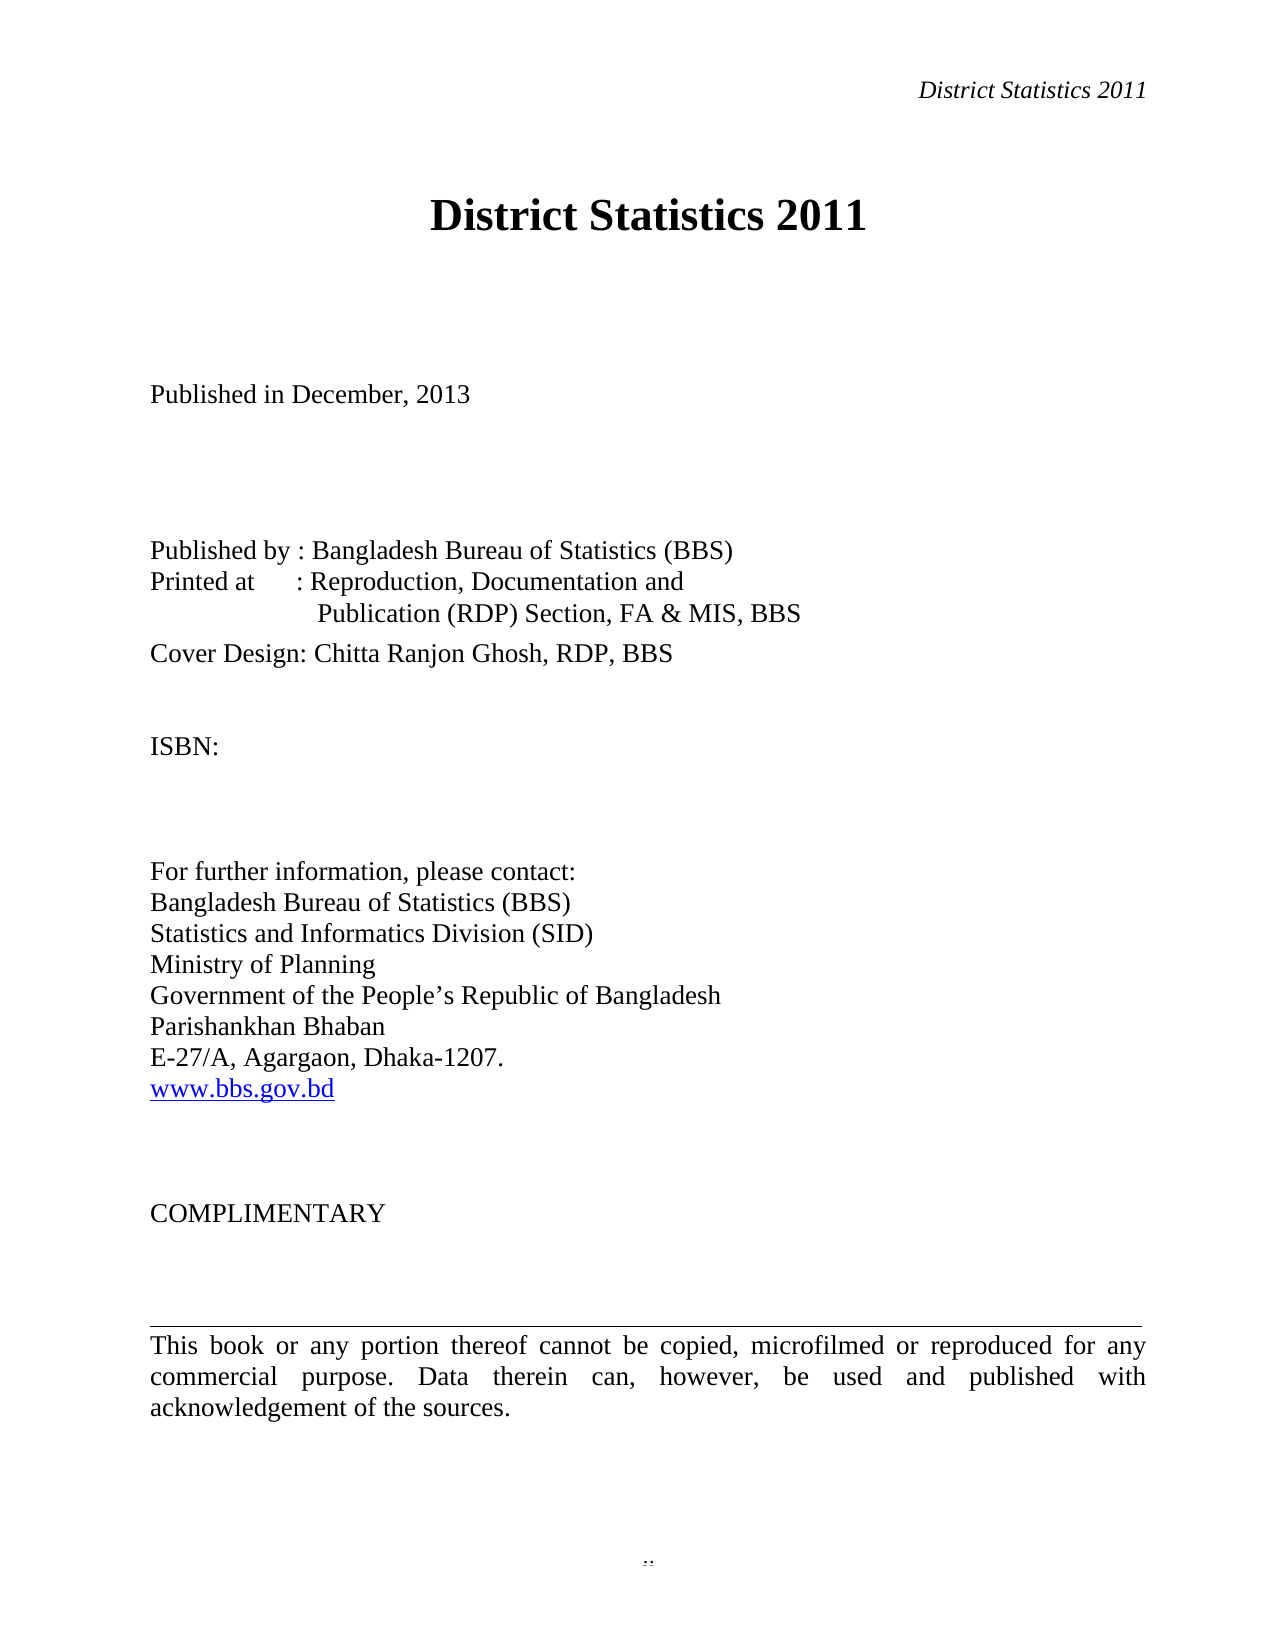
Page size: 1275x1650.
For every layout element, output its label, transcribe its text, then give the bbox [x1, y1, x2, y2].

text Publication (RDP) Section, FA & MIS, BBS Cover Design: Chitta Ranjon Ghosh, RDP, BBS [150, 597, 804, 668]
text ISBN: [150, 730, 1164, 761]
text District Statistics 2011 [137, 187, 1160, 240]
text Published in December, 2013 [150, 378, 1164, 410]
text Government of the People’s Republic of Bangladesh Parishankhan Bhaban [150, 979, 724, 1041]
text COMPLIMENTARY [150, 1197, 1164, 1228]
text Published by : Bangladesh Bureau of Statistics (BBS) Printed at : Reproduction, Documentation and [150, 534, 738, 597]
text This book or any portion thereof cannot be copied, microfilmed or reproduced for any commercial purpose. Data therein can, however, be used and published with acknowledgement of the sources. [150, 1323, 1148, 1422]
text E-27/A, Agargaon, Dhaka-1207. www.bbs.gov.bd [150, 1041, 506, 1104]
text For further information, please contact: Bangladesh Bureau of Statistics (BBS) Statistics and Informatics Division (SID) Ministry of Planning [150, 854, 596, 979]
